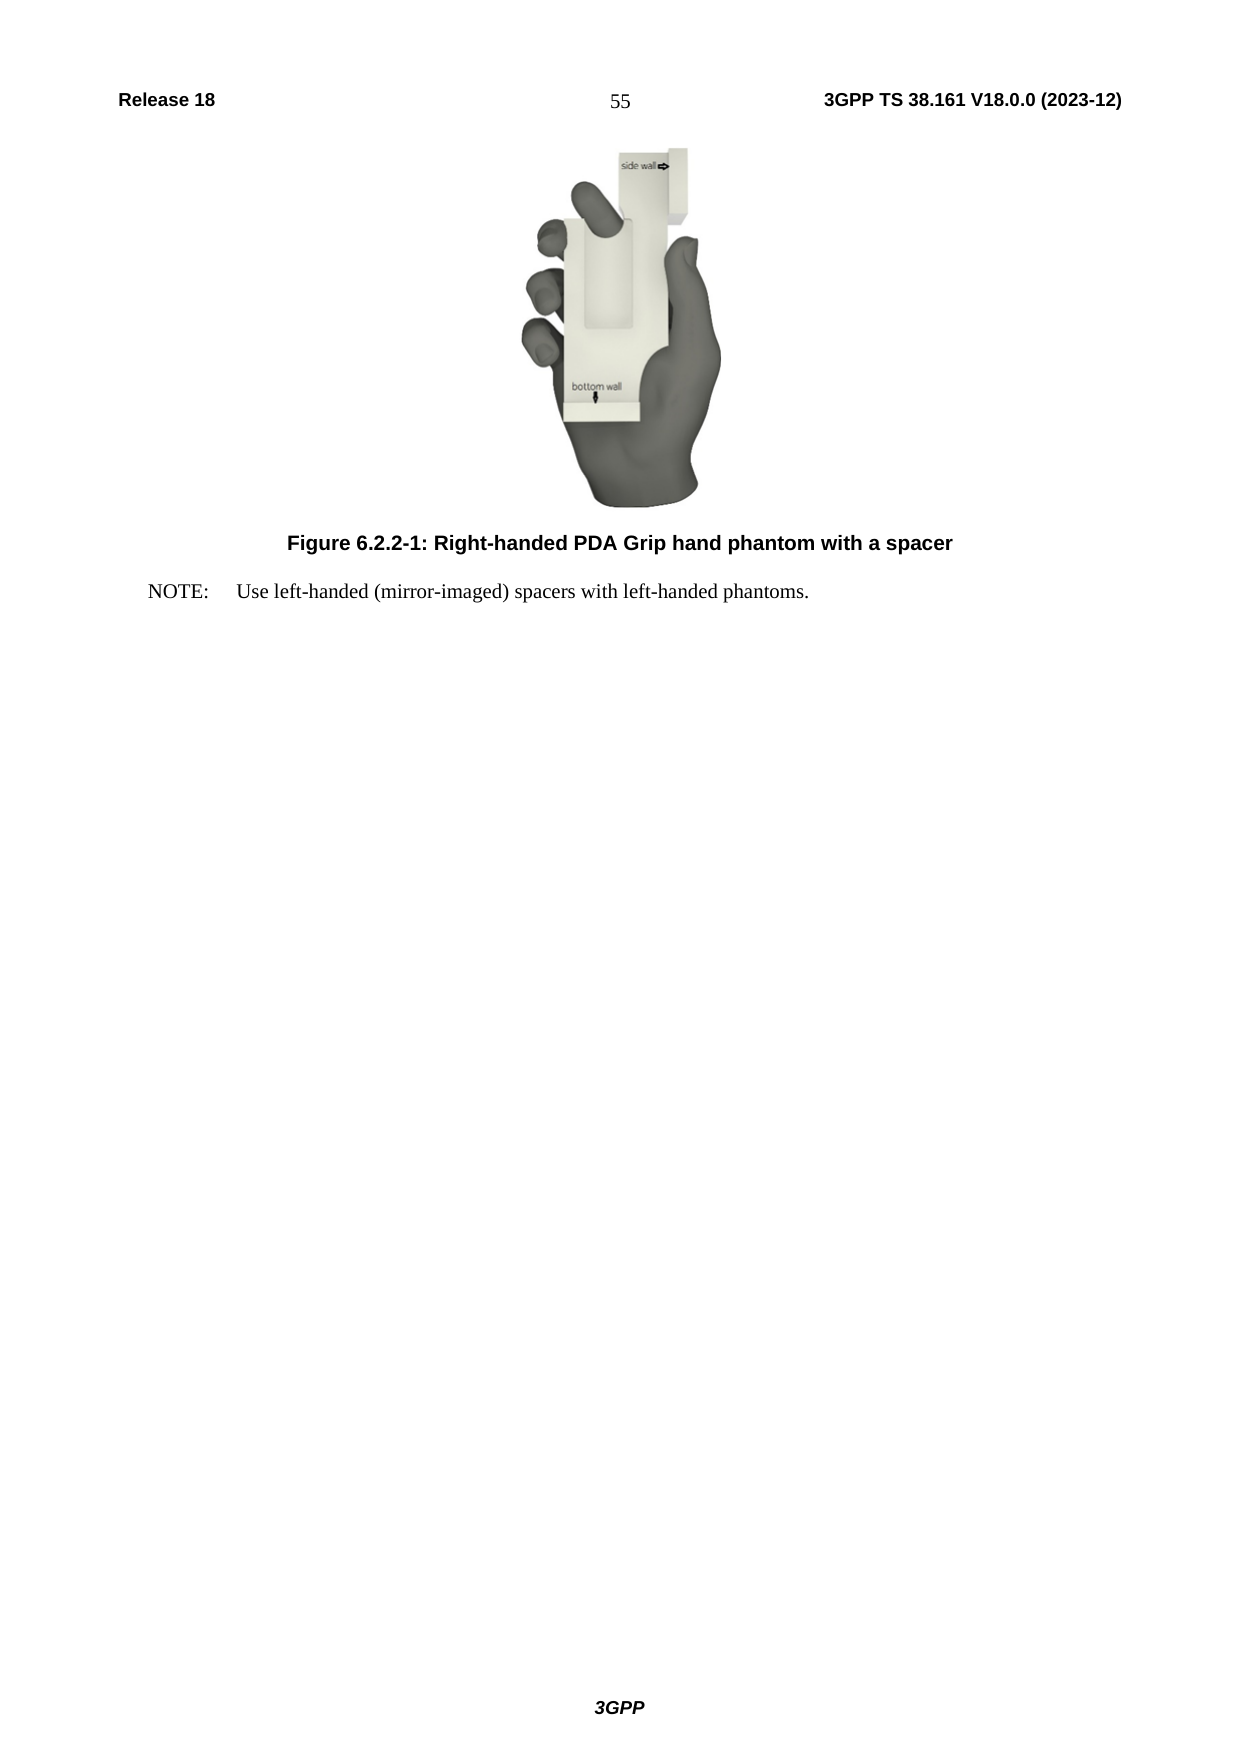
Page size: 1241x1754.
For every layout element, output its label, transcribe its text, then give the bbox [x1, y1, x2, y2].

picture [519, 147, 722, 512]
text NOTE: Use left-handed (mirror-imaged) spacers with left-handed phantoms. [148, 579, 1122, 603]
text Figure 6.2.2-1: Right-handed PDA Grip hand phantom with a spacer [118, 530, 1122, 554]
